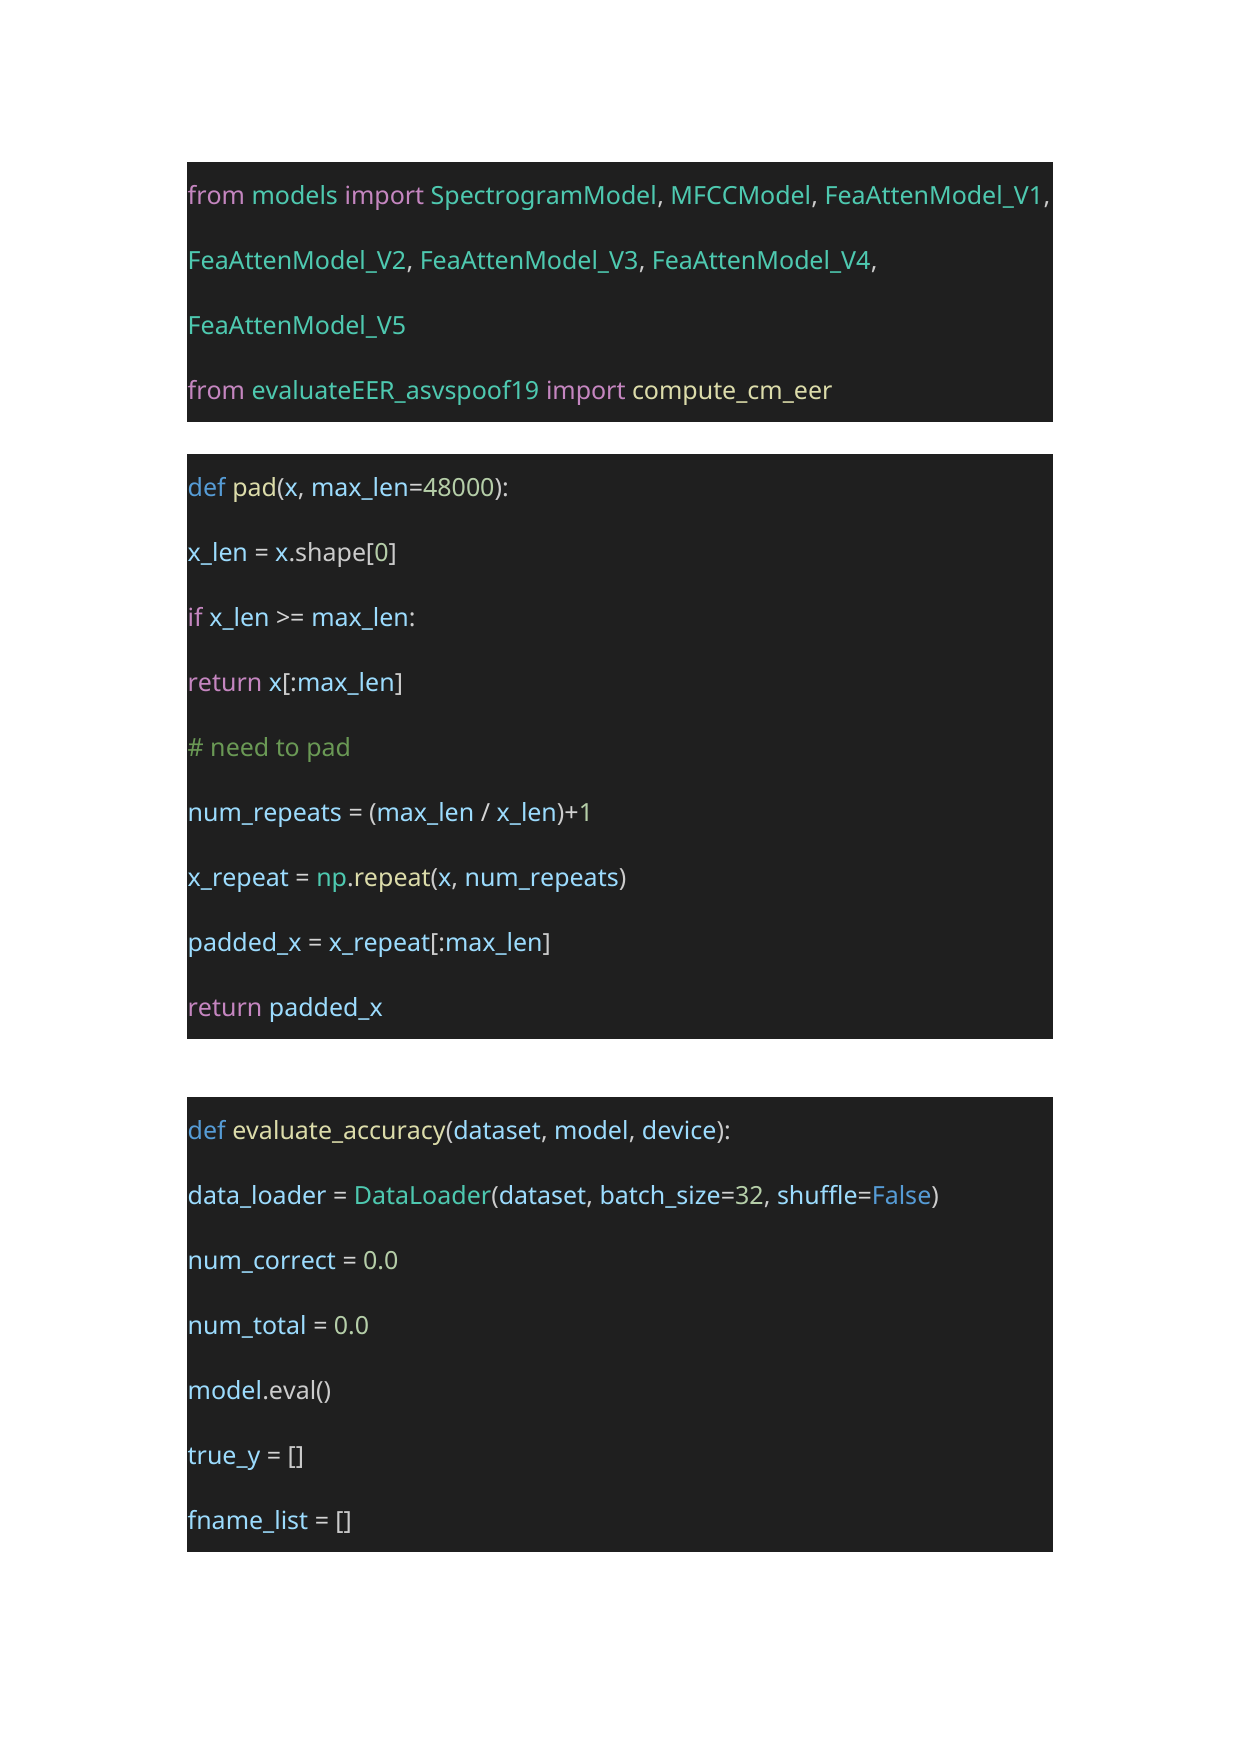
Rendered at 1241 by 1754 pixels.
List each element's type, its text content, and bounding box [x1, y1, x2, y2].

text return x[:max_len] [187, 649, 1053, 714]
text def pad(x, max_len=48000): [187, 454, 1053, 519]
text padded_x = x_repeat[:max_len] [187, 909, 1053, 974]
text x_len = x.shape[0] [187, 519, 1053, 584]
text def evaluate_accuracy(dataset, model, device): [187, 1097, 1053, 1162]
text num_correct = 0.0 [187, 1227, 1053, 1292]
text return padded_x [187, 974, 1053, 1039]
text true_y = [] [187, 1422, 1053, 1487]
text fname_list = [] [187, 1487, 1053, 1552]
text num_total = 0.0 [187, 1292, 1053, 1357]
text x_repeat = np.repeat(x, num_repeats) [187, 844, 1053, 909]
text num_repeats = (max_len / x_len)+1 [187, 779, 1053, 844]
text # need to pad [187, 714, 1053, 779]
text if x_len >= max_len: [187, 584, 1053, 649]
text from evaluateEER_asvspoof19 import compute_cm_eer [187, 357, 1053, 422]
text model.eval() [187, 1357, 1053, 1422]
text from models import SpectrogramModel, MFCCModel, FeaAttenModel_V1, FeaAttenModel_V2, FeaAttenModel_V3, FeaAttenModel_V4, FeaAttenModel_V5 [187, 162, 1053, 357]
text data_loader = DataLoader(dataset, batch_size=32, shuffle=False) [187, 1162, 1053, 1227]
